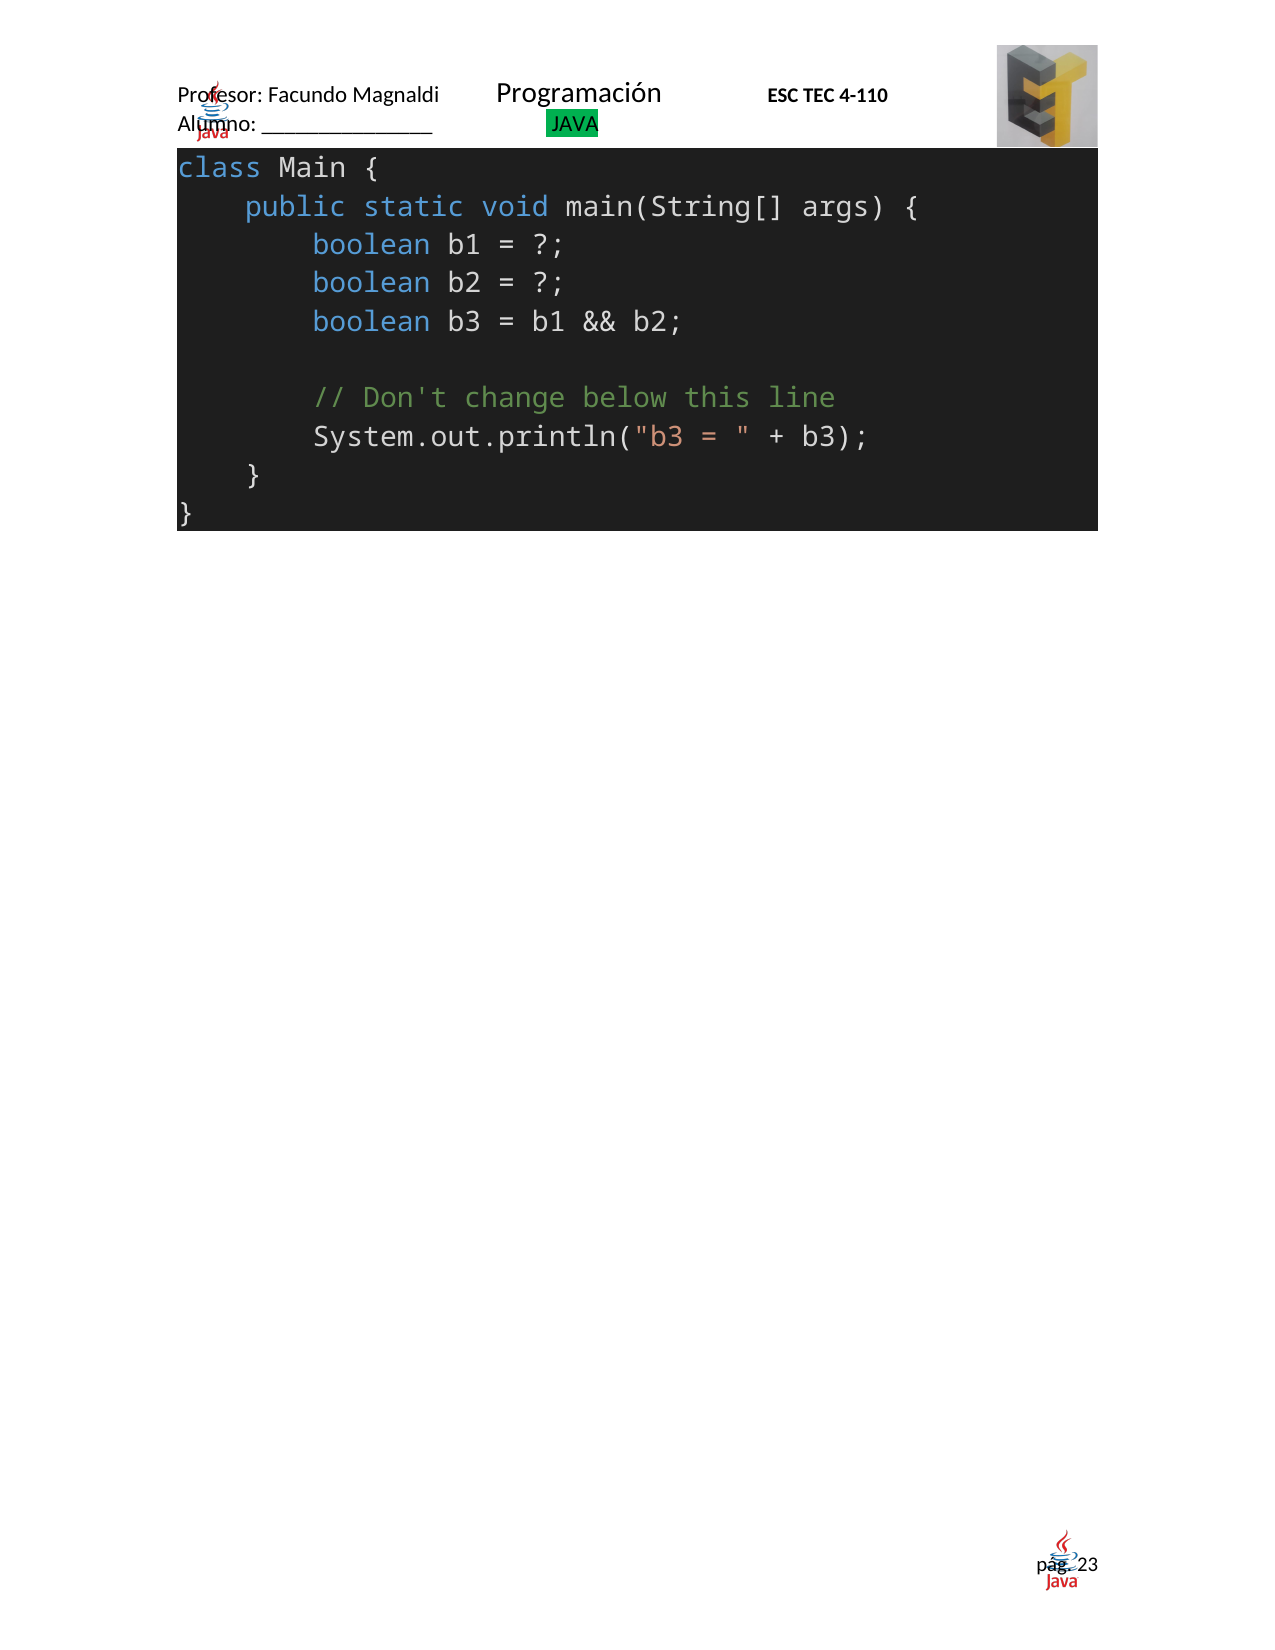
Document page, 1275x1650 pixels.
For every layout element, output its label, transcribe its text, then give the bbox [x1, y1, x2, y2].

text System.out.println("b3 = " + b3); [177, 416, 1098, 454]
text // Don't change below this line [177, 378, 1098, 416]
text } [177, 493, 1098, 531]
text class Main { [177, 148, 1098, 186]
picture [177, 75, 249, 147]
text boolean b3 = b1 && b2; [177, 301, 1098, 339]
picture [241, 121, 247, 130]
picture [1026, 1524, 1098, 1596]
text boolean b1 = ?; [177, 224, 1098, 263]
text boolean b2 = ?; [177, 263, 1098, 301]
text } [177, 454, 1098, 493]
picture [996, 45, 1098, 147]
text public static void main(String[] args) { [177, 186, 1098, 224]
